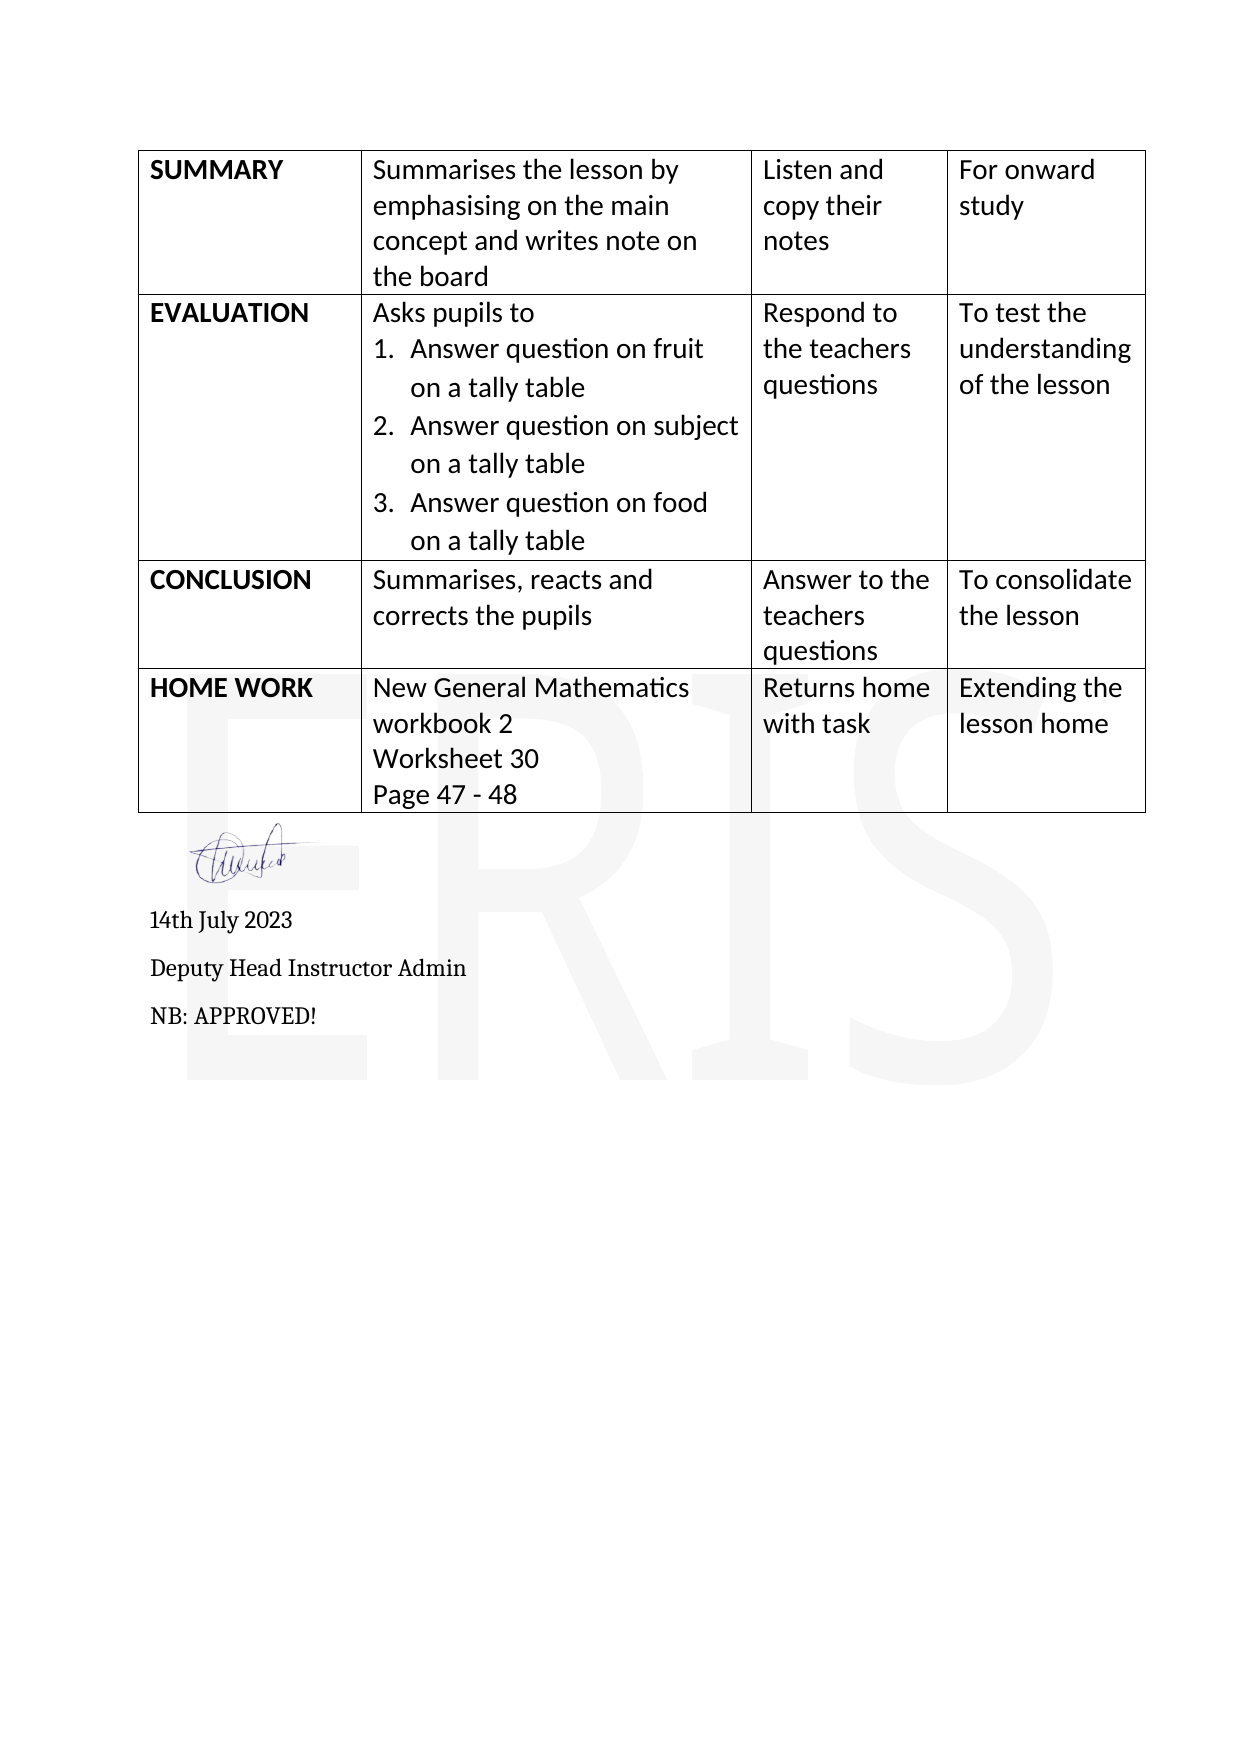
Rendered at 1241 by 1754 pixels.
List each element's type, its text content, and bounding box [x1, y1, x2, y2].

table_cell For onward study [948, 151, 1145, 293]
table_cell New General Mathematics workbook 2 Worksheet 30 Page 47 - 48 [362, 669, 751, 812]
table_cell Extending the lesson home [948, 669, 1145, 812]
table_cell Listen and copy their notes [752, 151, 947, 293]
table_cell Summarises the lesson by emphasising on the main concept and writes note on the board [362, 151, 751, 293]
table_cell To consolidate the lesson [948, 561, 1145, 668]
table_cell Summarises, reacts and corrects the pupils [362, 561, 751, 668]
text NB: APPROVED! [150, 1002, 1090, 1031]
list 14th July 2023 [150, 906, 1090, 935]
picture [150, 812, 327, 888]
table_cell SUMMARY [139, 151, 361, 293]
table_cell EVALUATION [139, 295, 361, 560]
table_cell To test the understanding of the lesson [948, 295, 1145, 560]
table_cell HOME WORK [139, 669, 361, 812]
table_cell CONCLUSION [139, 561, 361, 668]
table_cell Asks pupils to Answer question on fruit on a tally table Answer question on subject on a tally table Answer question on food on a tally table [362, 295, 751, 560]
table_cell Answer to the teachers questions [752, 561, 947, 668]
table_cell Returns home with task [752, 669, 947, 812]
list Deputy Head Instructor Admin [150, 954, 1090, 983]
table_cell Respond to the teachers questions [752, 295, 947, 560]
